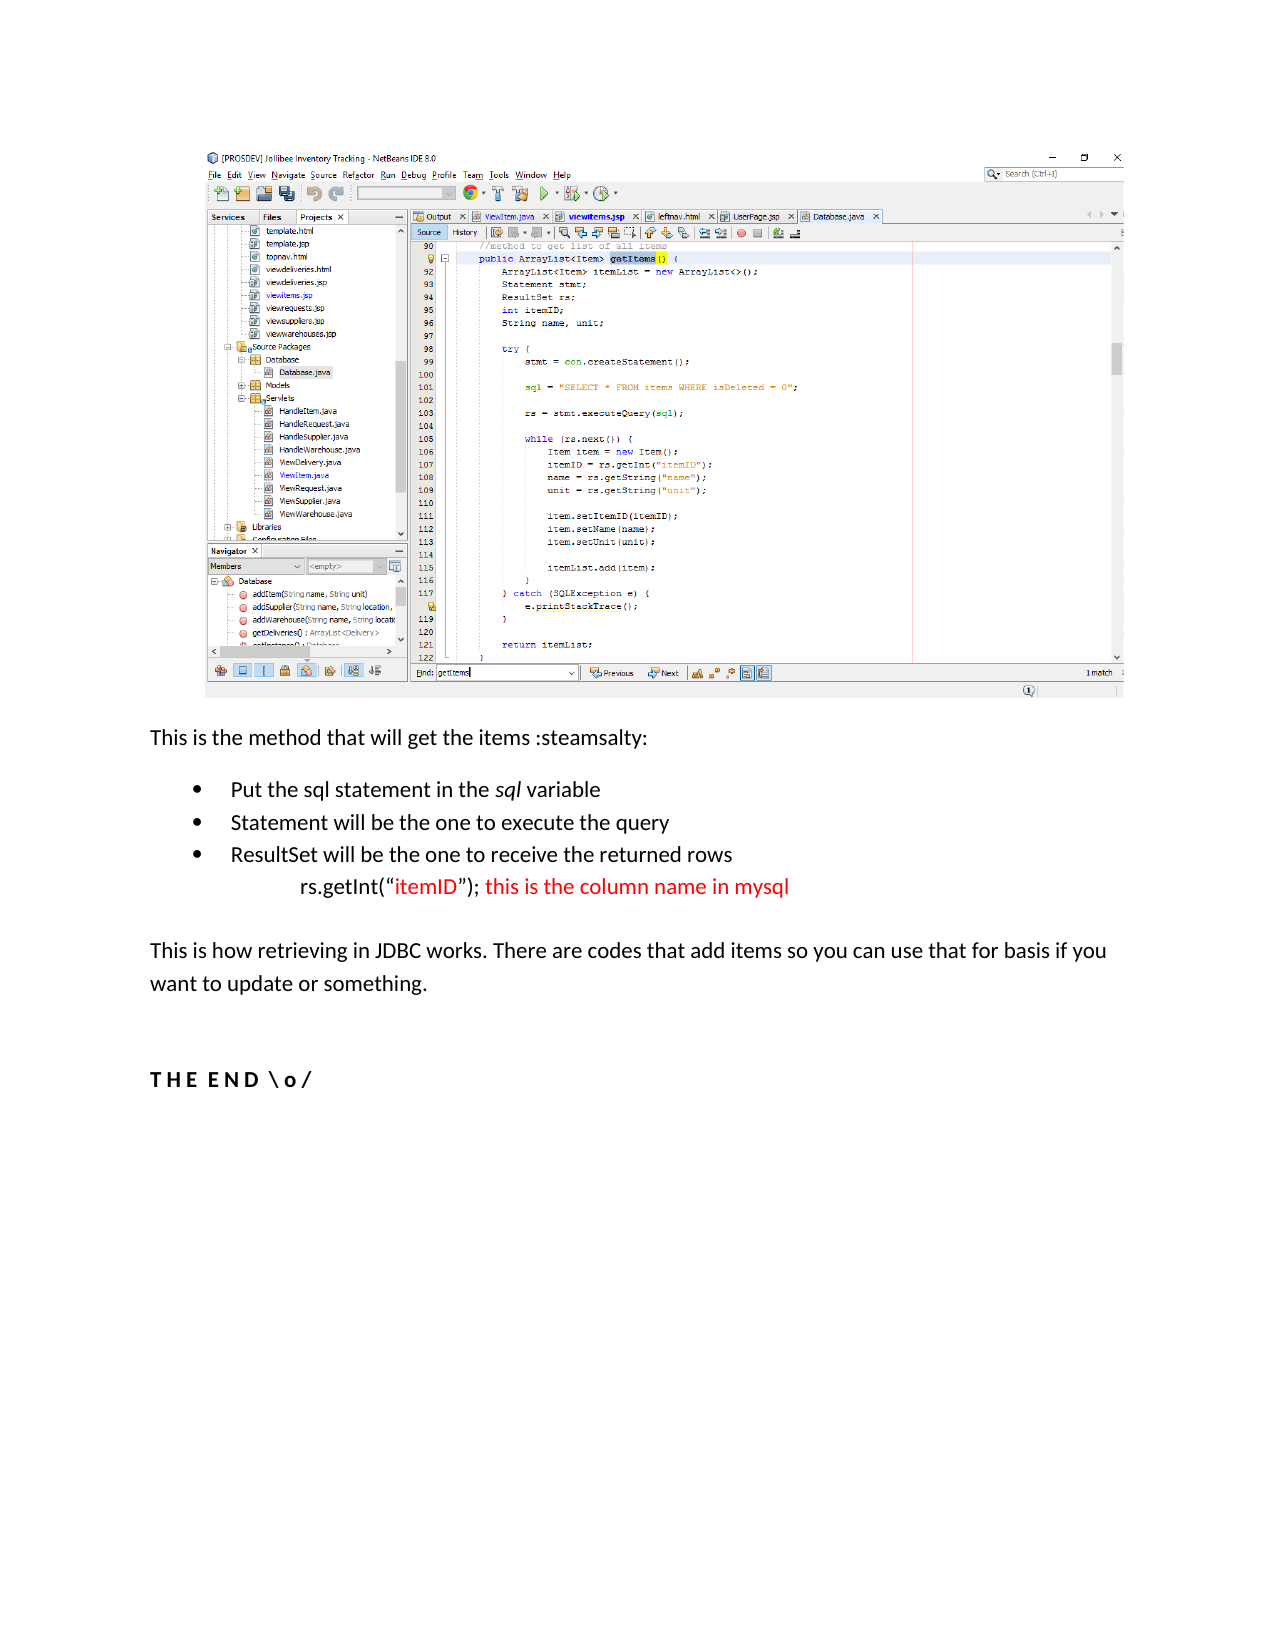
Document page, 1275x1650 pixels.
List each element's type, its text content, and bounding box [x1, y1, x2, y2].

list ResultSet will be the one to receive the returned rows [193, 840, 1125, 868]
list This is how retrieving in JDBC works. There are codes that add items so you can use that for basis if you want to update or something. [150, 937, 1125, 997]
picture [150, 150, 1124, 698]
list T H E E N D \ o / [150, 1065, 1125, 1093]
text This is the method that will get the items :steamsalty: [150, 723, 1125, 751]
list Put the sql statement in the sql variable [193, 776, 1125, 804]
list rs.getInt(“itemID”); this is the column name in mysql [231, 872, 1125, 900]
list Statement will be the one to execute the query [193, 808, 1125, 836]
